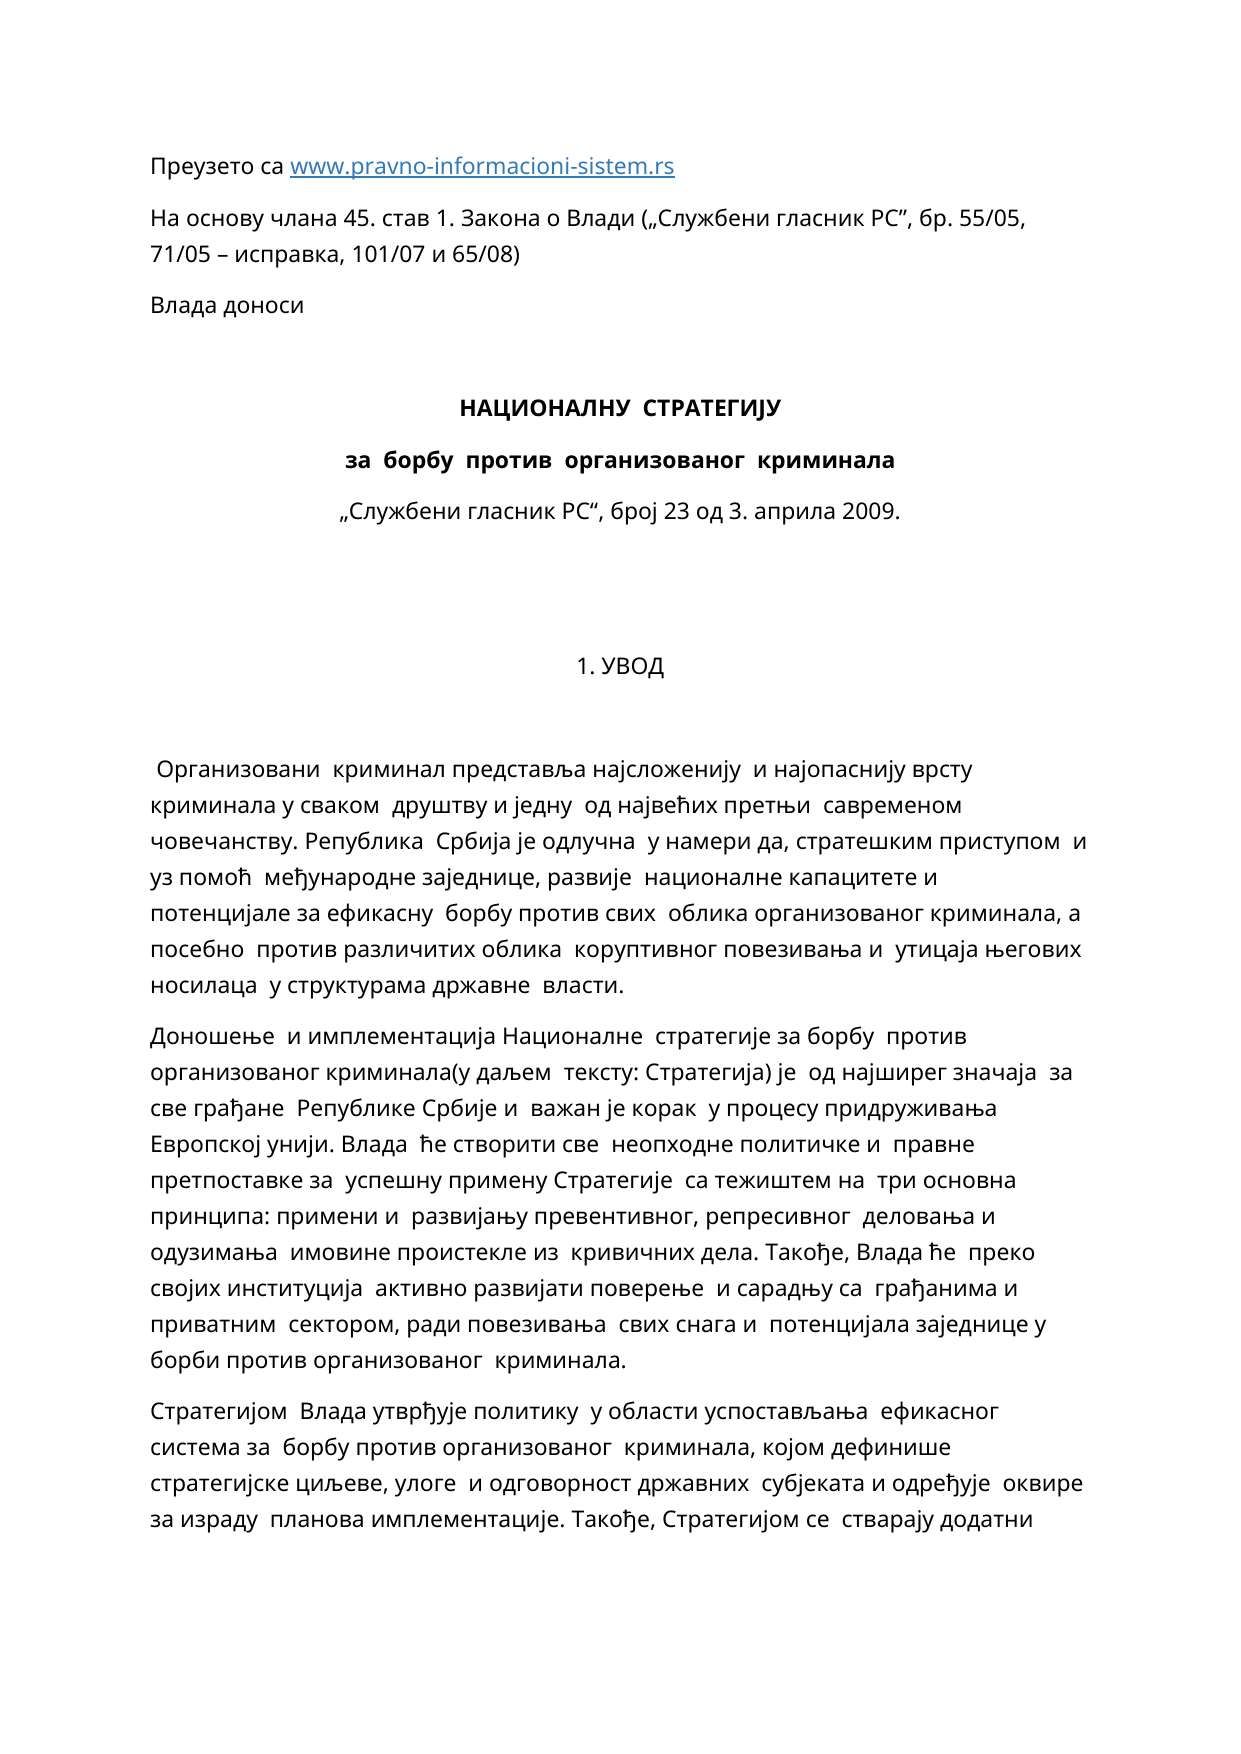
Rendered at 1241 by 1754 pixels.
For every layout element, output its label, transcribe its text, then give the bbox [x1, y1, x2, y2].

text Преузето са www.pravno-informacioni-sistem.rs [150, 150, 1090, 181]
text 1. УВОД [150, 650, 1090, 681]
text НАЦИОНАЛНУ СТРАТЕГИЈУ [150, 392, 1090, 423]
text „Службени гласник РС“, број 23 од 3. априла 2009. [150, 495, 1090, 527]
text Доношење и имплементација Националне стратегије за борбу против организованог криминала(у даљем тексту: Стратегија) је од најширег значаја за све грађане Републике Србије и важан је корак у процесу придруживања Европској унији. Влада ће створити све неопходне политичке и правне претпоставке за успешну примену Стратегије са тежиштем на три основна принципа: примени и развијању превентивног, репресивног деловања и одузимања имовине проистекле из кривичних дела. Такође, Влада ће преко својих институција активно развијати поверење и сарадњу са грађанима и приватним сектором, ради повезивања свих снага и потенцијала заједнице у борби против организованог криминала. [150, 1020, 1090, 1375]
text На основу члана 45. став 1. Закона о Влади („Службени гласник РС”, бр. 55/05, 71/05 – исправка, 101/07 и 65/08) [150, 202, 1090, 269]
text Организовани криминал представља најсложенију и најопаснију врсту криминала у сваком друштву и једну од највећих претњи савременом човечанству. Република Србија је одлучна у намери да, стратешким приступом и уз помоћ међународне заједнице, развије националне капацитете и потенцијале за ефикасну борбу против свих облика организованог криминала, а посебно против различитих облика коруптивног повезивања и утицаја његових носилаца у структурама државне власти. [150, 753, 1090, 1000]
text за борбу против организованог криминала [150, 444, 1090, 475]
text Влада доноси [150, 289, 1090, 320]
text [150, 1395, 1090, 1534]
